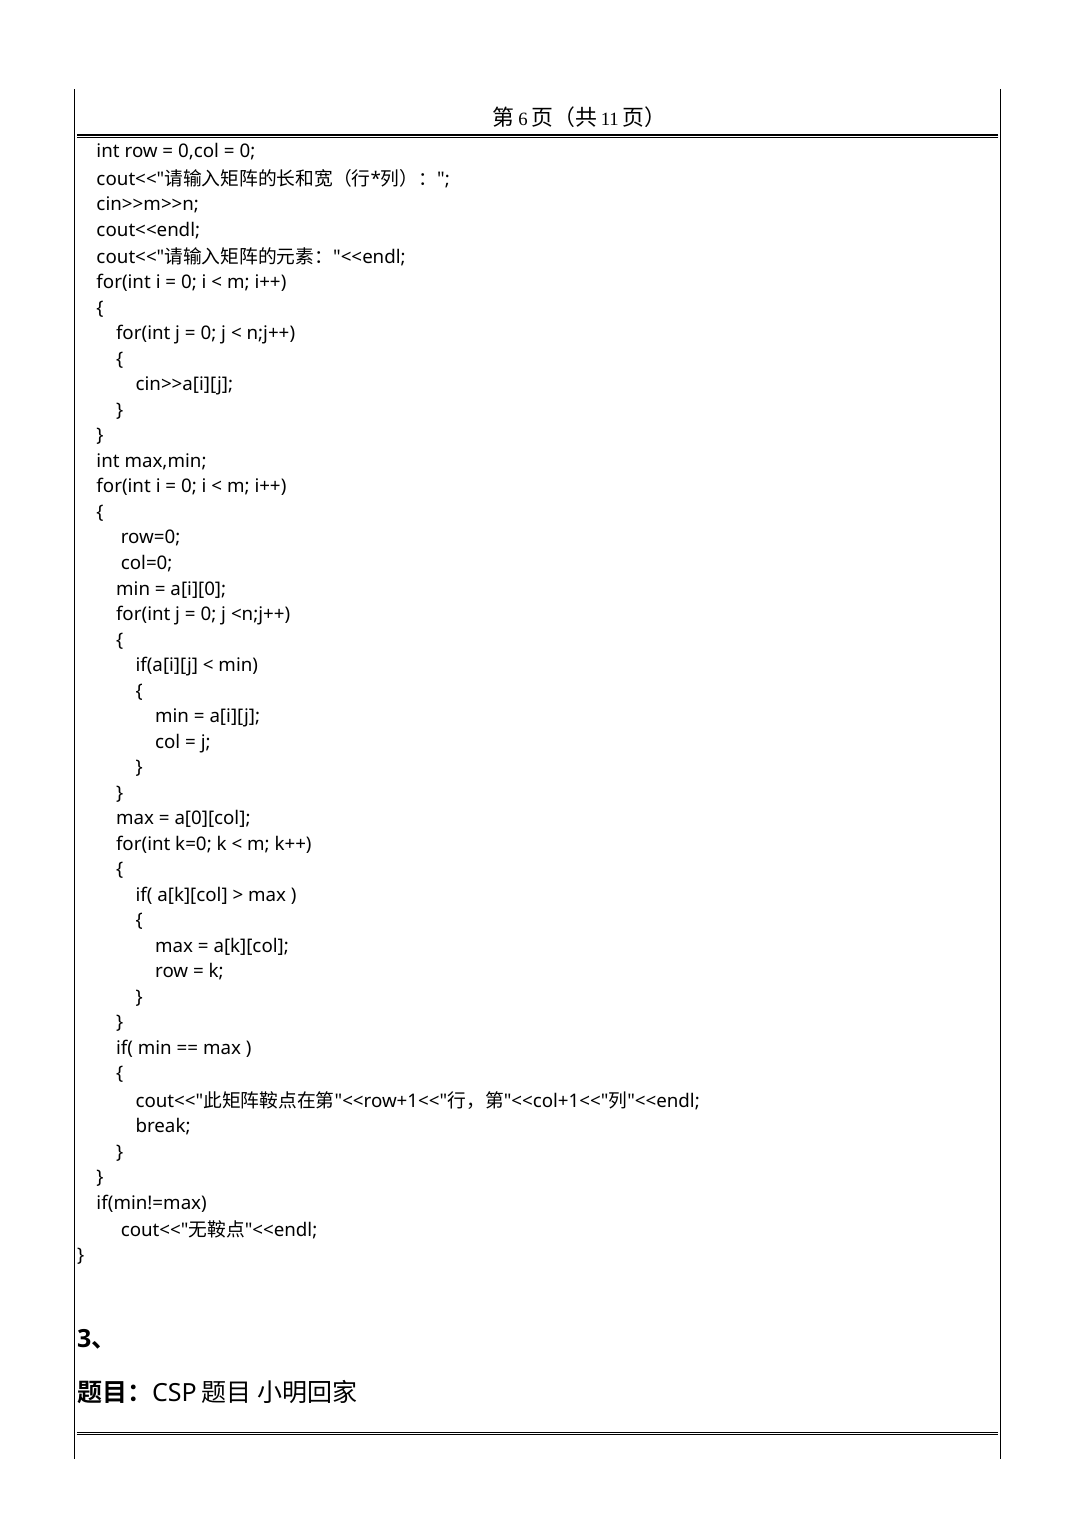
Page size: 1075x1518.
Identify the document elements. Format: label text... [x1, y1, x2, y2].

text if( min == max ) [77, 1034, 998, 1060]
text break; [77, 1112, 998, 1138]
text 题目：CSP题目 小明回家 [77, 1373, 998, 1409]
text col = j; [77, 728, 998, 753]
text { [77, 856, 998, 881]
text } [77, 983, 998, 1009]
text } [77, 779, 998, 804]
text cout<<"此矩阵鞍点在第"<<row+1<<"行，第"<<col+1<<"列"<<endl; [77, 1085, 998, 1112]
text cout<<"请输入矩阵的长和宽（行*列）："; [77, 163, 998, 190]
text } [77, 1163, 998, 1189]
text for(int i = 0; i < m; i++) [77, 268, 998, 294]
text for(int k=0; k < m; k++) [77, 830, 998, 856]
text col=0; [77, 549, 998, 575]
text { [77, 907, 998, 932]
text } [77, 1242, 998, 1267]
text int row = 0,col = 0; [77, 138, 998, 163]
text for(int i = 0; i < m; i++) [77, 473, 998, 498]
text { [77, 677, 998, 702]
text cin>>a[i][j]; [77, 371, 998, 396]
text { [77, 1060, 998, 1085]
text } [77, 1009, 998, 1034]
text { [77, 294, 998, 319]
text cin>>m>>n; [77, 190, 998, 216]
text { [77, 345, 998, 371]
text } [77, 753, 998, 779]
text if( a[k][col] > max ) [77, 881, 998, 907]
text 3、 [77, 1318, 998, 1354]
text max = a[0][col]; [77, 804, 998, 830]
text cout<<endl; [77, 216, 998, 241]
text max = a[k][col]; [77, 932, 998, 958]
text } [77, 422, 998, 447]
text int max,min; [77, 447, 998, 473]
text } [77, 396, 998, 422]
text for(int j = 0; j < n;j++) [77, 319, 998, 345]
text for(int j = 0; j <n;j++) [77, 600, 998, 626]
text { [77, 498, 998, 524]
text min = a[i][j]; [77, 702, 998, 728]
text row = k; [77, 958, 998, 983]
text if(min!=max) [77, 1189, 998, 1214]
text cout<<"请输入矩阵的元素："<<endl; [77, 241, 998, 268]
text min = a[i][0]; [77, 575, 998, 600]
text { [77, 626, 998, 651]
text if(a[i][j] < min) [77, 651, 998, 677]
text row=0; [77, 524, 998, 549]
text cout<<"无鞍点"<<endl; [77, 1214, 998, 1242]
text } [77, 1138, 998, 1163]
